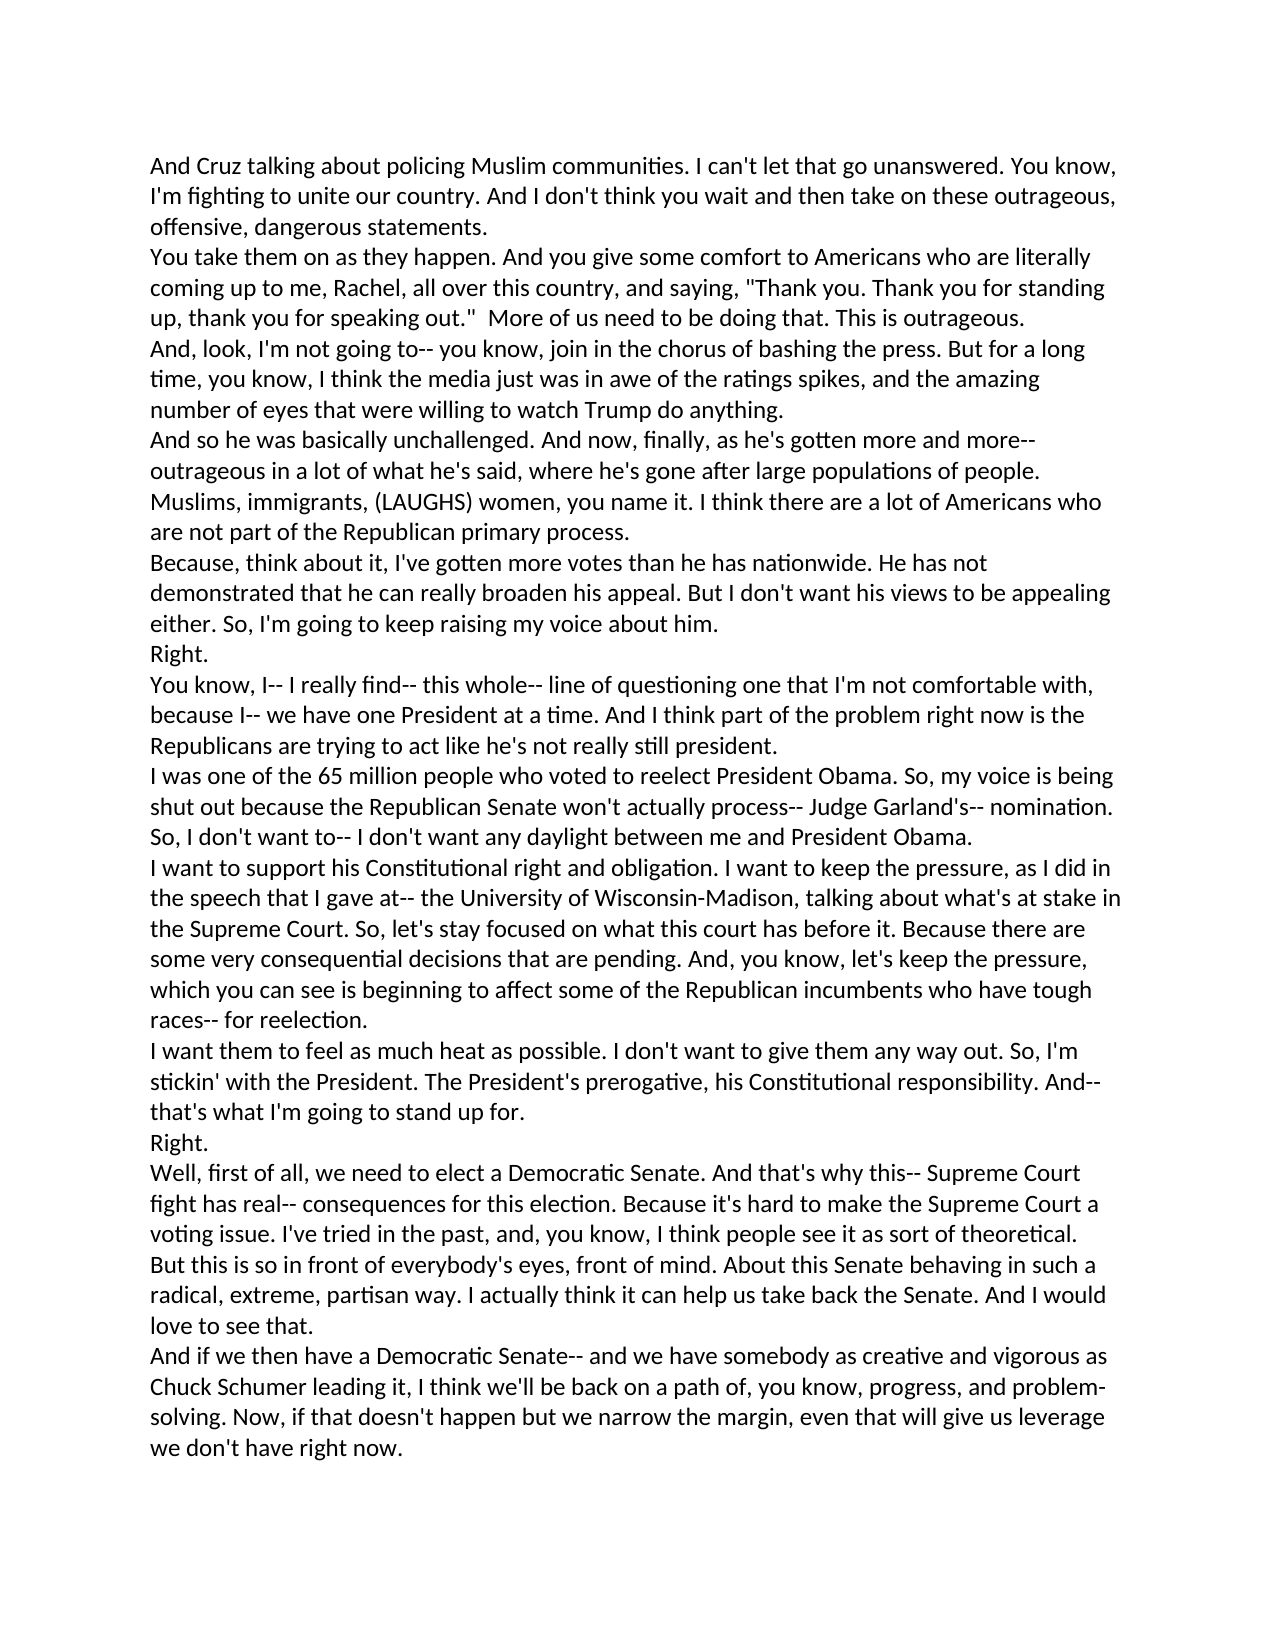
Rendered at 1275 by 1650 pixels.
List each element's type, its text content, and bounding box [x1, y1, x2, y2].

text Right. [150, 1127, 1125, 1157]
text And, look, I'm not going to-- you know, join in the chorus of bashing the press. But for a long time, you know, I think the media just was in awe of the ratings spikes, and the amazing number of eyes that were willing to watch Trump do anything. [150, 333, 1125, 425]
text I want them to feel as much heat as possible. I don't want to give them any way out. So, I'm stickin' with the President. The President's prerogative, his Constitutional responsibility. And-- that's what I'm going to stand up for. [150, 1035, 1125, 1127]
text Well, first of all, we need to elect a Democratic Senate. And that's why this-- Supreme Court fight has real-- consequences for this election. Because it's hard to make the Supreme Court a voting issue. I've tried in the past, and, you know, I think people see it as sort of theoretical. [150, 1157, 1125, 1249]
text Because, think about it, I've gotten more votes than he has nationwide. He has not demonstrated that he can really broaden his appeal. But I don't want his views to be appealing either. So, I'm going to keep raising my voice about him. [150, 547, 1125, 638]
text Right. [150, 638, 1125, 669]
text I want to support his Constitutional right and obligation. I want to keep the pressure, as I did in the speech that I gave at-- the University of Wisconsin-Madison, talking about what's at stake in the Supreme Court. So, let's stay focused on what this court has before it. Because there are some very consequential decisions that are pending. And, you know, let's keep the pressure, which you can see is beginning to affect some of the Republican incumbents who have tough races-- for reelection. [150, 852, 1125, 1035]
text I was one of the 65 million people who voted to reelect President Obama. So, my voice is being shut out because the Republican Senate won't actually process-- Judge Garland's-- nomination. So, I don't want to-- I don't want any daylight between me and President Obama. [150, 760, 1125, 852]
text And so he was basically unchallenged. And now, finally, as he's gotten more and more-- outrageous in a lot of what he's said, where he's gone after large populations of people. Muslims, immigrants, (LAUGHS) women, you name it. I think there are a lot of Americans who are not part of the Republican primary process. [150, 425, 1125, 547]
text You take them on as they happen. And you give some comfort to Americans who are literally coming up to me, Rachel, all over this country, and saying, "Thank you. Thank you for standing up, thank you for speaking out." More of us need to be doing that. This is outrageous. [150, 242, 1125, 333]
text And if we then have a Democratic Senate-- and we have somebody as creative and vigorous as Chuck Schumer leading it, I think we'll be back on a path of, you know, progress, and problem-solving. Now, if that doesn't happen but we narrow the margin, even that will give us leverage we don't have right now. [150, 1340, 1125, 1462]
text You know, I-- I really find-- this whole-- line of questioning one that I'm not comfortable with, because I-- we have one President at a time. And I think part of the problem right now is the Republicans are trying to act like he's not really still president. [150, 669, 1125, 760]
text But this is so in front of everybody's eyes, front of mind. About this Senate behaving in such a radical, extreme, partisan way. I actually think it can help us take back the Senate. And I would love to see that. [150, 1249, 1125, 1340]
text And Cruz talking about policing Muslim communities. I can't let that go unanswered. You know, I'm fighting to unite our country. And I don't think you wait and then take on these outrageous, offensive, dangerous statements. [150, 150, 1125, 242]
